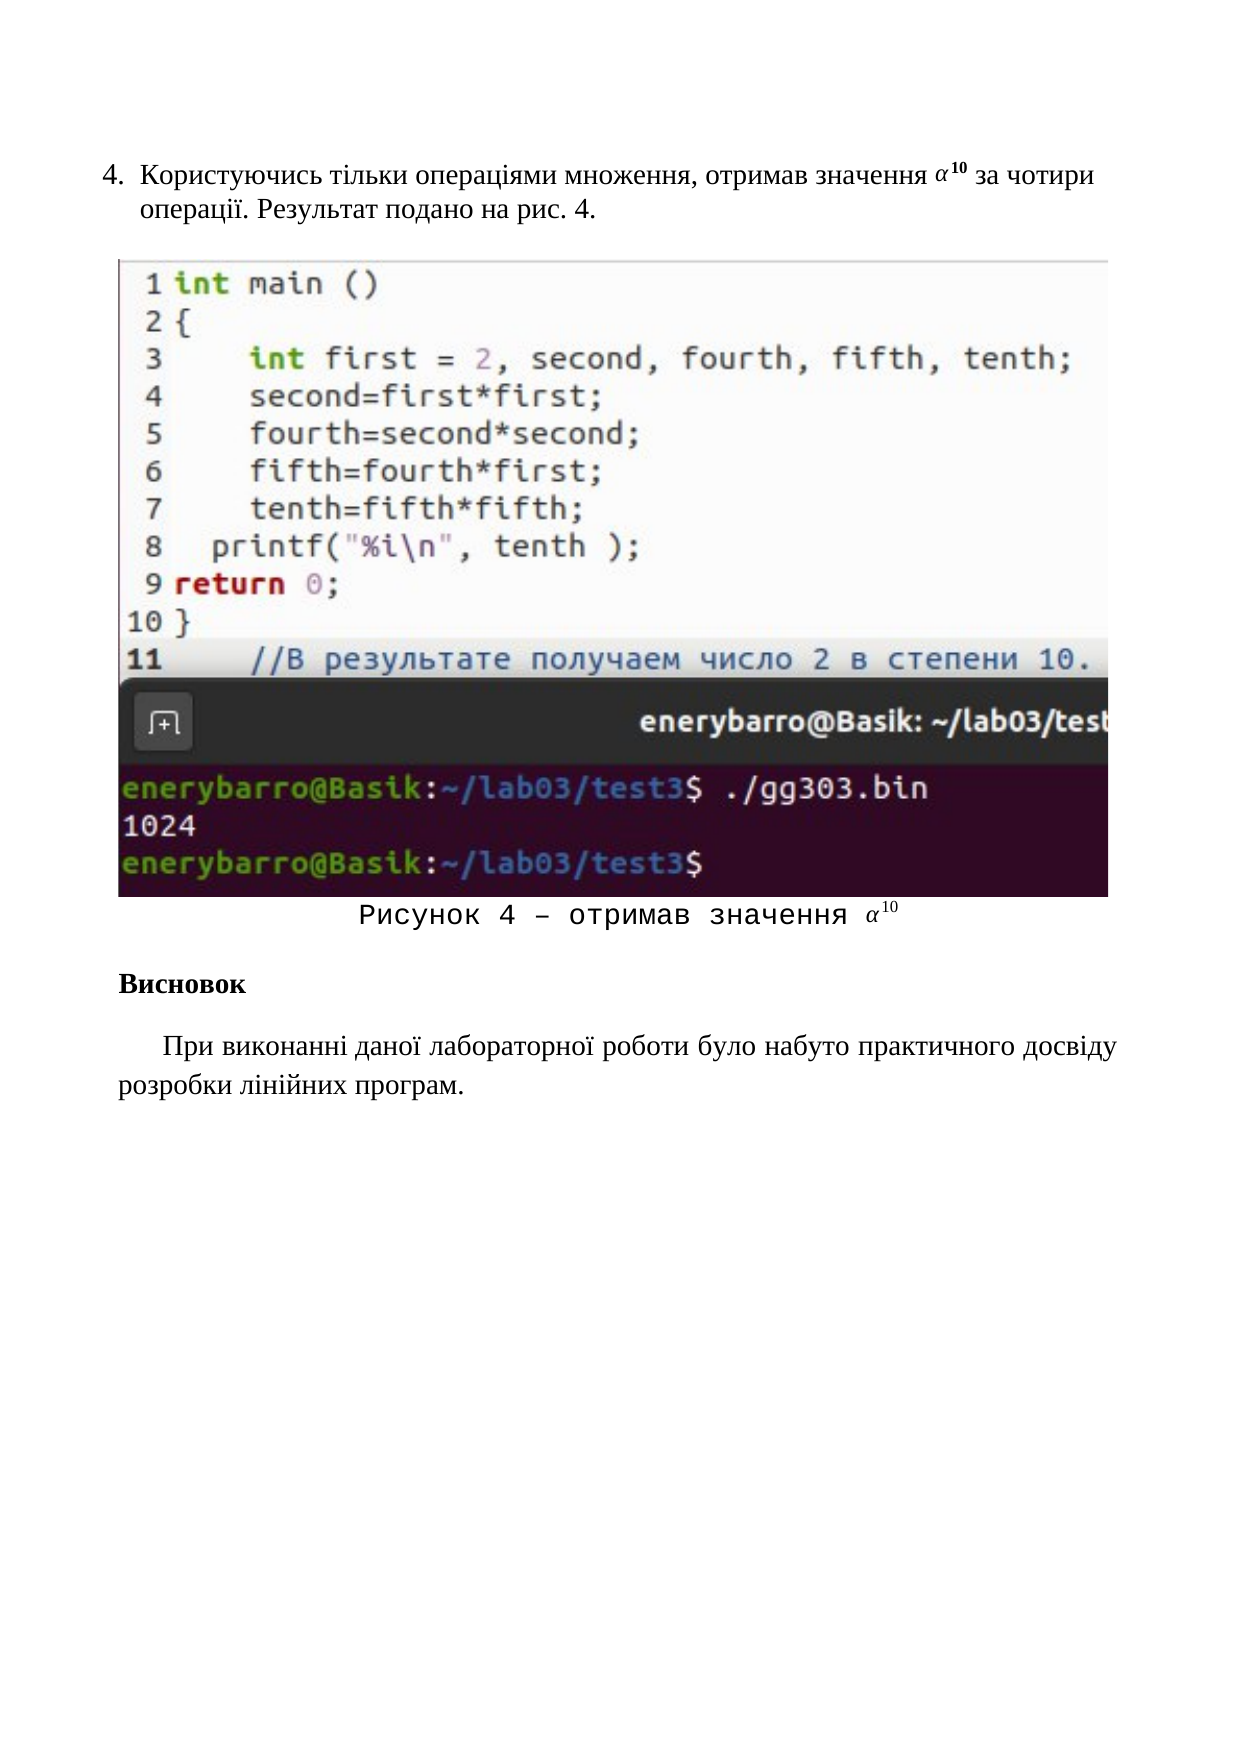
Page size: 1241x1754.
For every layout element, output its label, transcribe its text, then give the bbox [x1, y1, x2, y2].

text Висновок [118, 966, 1138, 1000]
text При виконанні даної лабораторної роботи було набуто практичного досвіду розробки лінійних програм. [118, 1028, 1118, 1101]
text Рисунок 4 – отримав значення 10 [118, 897, 1138, 933]
picture [118, 259, 1109, 897]
subtitle Користуючись тільки операціями множення, отримав значення 10 за чотири операції. Результат подано на рис. 4. [102, 156, 1138, 225]
